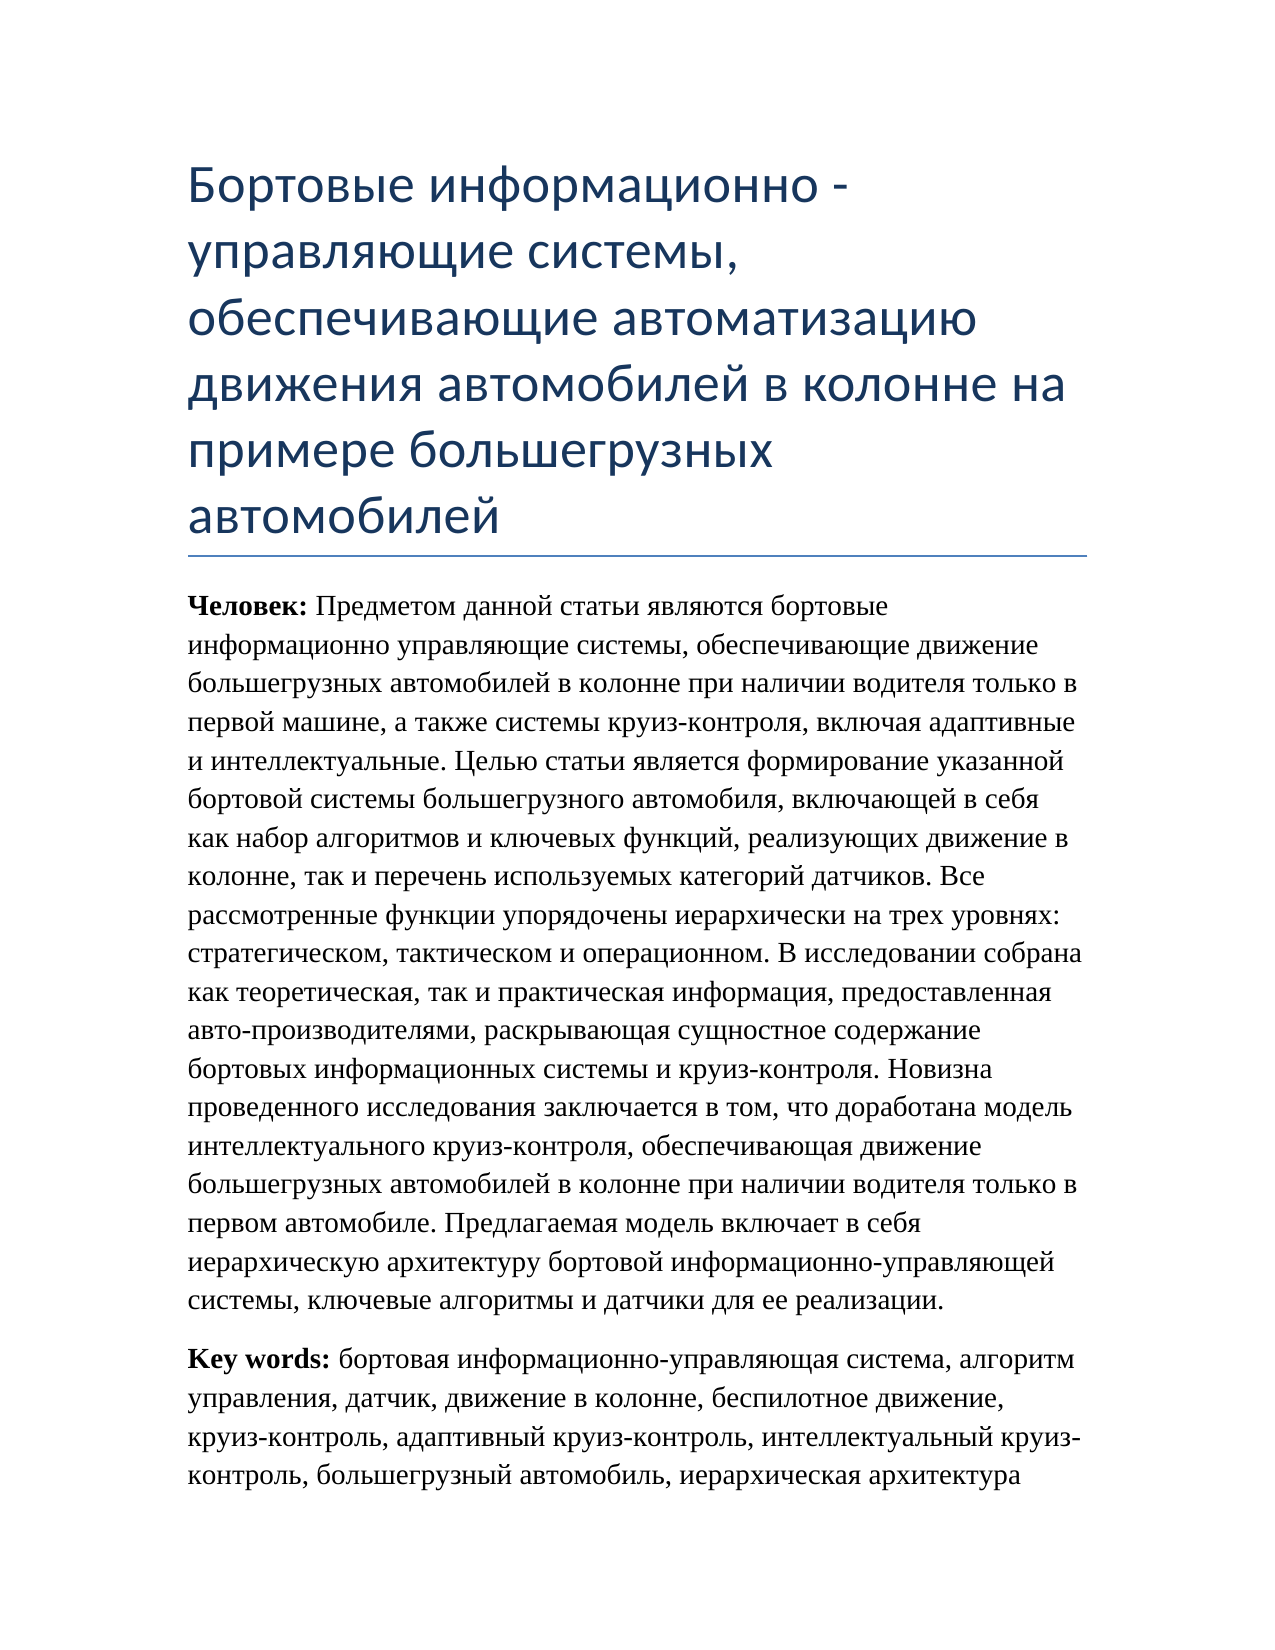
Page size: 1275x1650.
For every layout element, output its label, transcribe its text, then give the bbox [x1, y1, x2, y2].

text Key words: бортовая информационно-управляющая система, алгоритм управления, датчик, движение в колонне, беспилотное движение, круиз-контроль, адаптивный круиз-контроль, интеллектуальный круиз-контроль, большегрузный автомобиль, иерархическая архитектура [187, 1342, 1087, 1491]
title Бортовые информационно - управляющие системы, обеспечивающие автоматизацию движения автомобилей в колонне на примере большегрузных автомобилей [187, 150, 1087, 557]
text Человек: Предметом данной статьи являются бортовые информационно управляющие системы, обеспечивающие движение большегрузных автомобилей в колонне при наличии водителя только в первой машине, а также системы круиз-контроля, включая адаптивные и интеллектуальные. Целью статьи является формирование указанной бортовой системы большегрузного автомобиля, включающей в себя как набор алгоритмов и ключевых функций, реализующих движение в колонне, так и перечень используемых категорий датчиков. Все рассмотренные функции упорядочены иерархически на трех уровнях: стратегическом, тактическом и операционном. В исследовании собрана как теоретическая, так и практическая информация, предоставленная авто-производителями, раскрывающая сущностное содержание бортовых информационных системы и круиз-контроля. Новизна проведенного исследования заключается в том, что доработана модель интеллектуального круиз-контроля, обеспечивающая движение большегрузных автомобилей в колонне при наличии водителя только в первом автомобиле. Предлагаемая модель включает в себя иерархическую архитектуру бортовой информационно-управляющей системы, ключевые алгоритмы и датчики для ее реализации. [187, 588, 1087, 1316]
